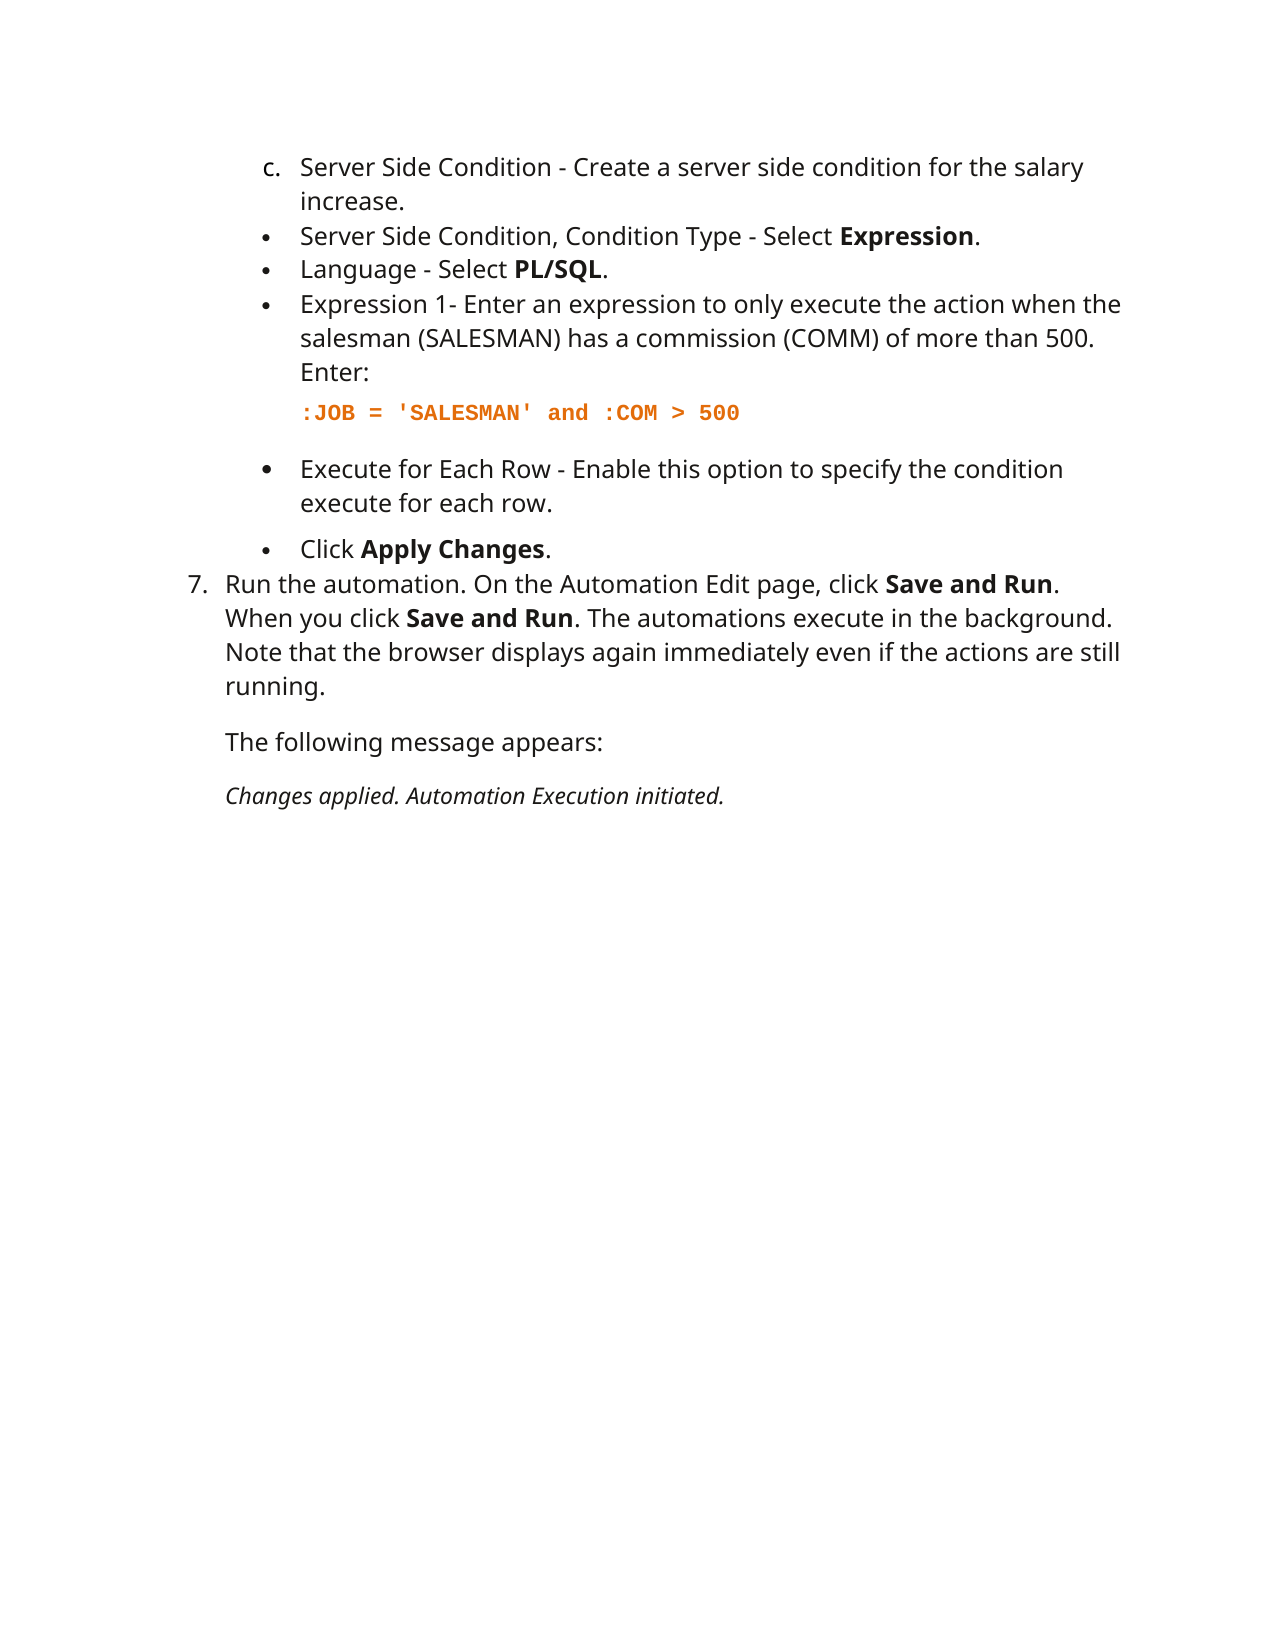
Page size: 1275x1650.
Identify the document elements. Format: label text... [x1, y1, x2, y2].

text When you click Save and Run. The automations execute in the background. Note that the browser displays again immediately even if the actions are still running. [225, 600, 1125, 702]
list Server Side Condition, Condition Type - Select Expression. [262, 218, 1125, 252]
text :JOB = 'SALESMAN' and :COM > 500 [300, 401, 1125, 427]
text The following message appears: [225, 724, 1125, 758]
text Changes applied. Automation Execution initiated. [225, 780, 1125, 812]
list Expression 1- Enter an expression to only execute the action when the salesman (SALESMAN) has a commission (COMM) of more than 500. Enter: [262, 286, 1125, 388]
list Run the automation. On the Automation Edit page, click Save and Run. [187, 566, 1125, 600]
list Execute for Each Row - Enable this option to specify the condition execute for each row. [262, 452, 1125, 520]
list Language - Select PL/SQL. [262, 252, 1125, 286]
list Click Apply Changes. [262, 532, 1125, 566]
list Server Side Condition - Create a server side condition for the salary increase. [405, 150, 1125, 218]
